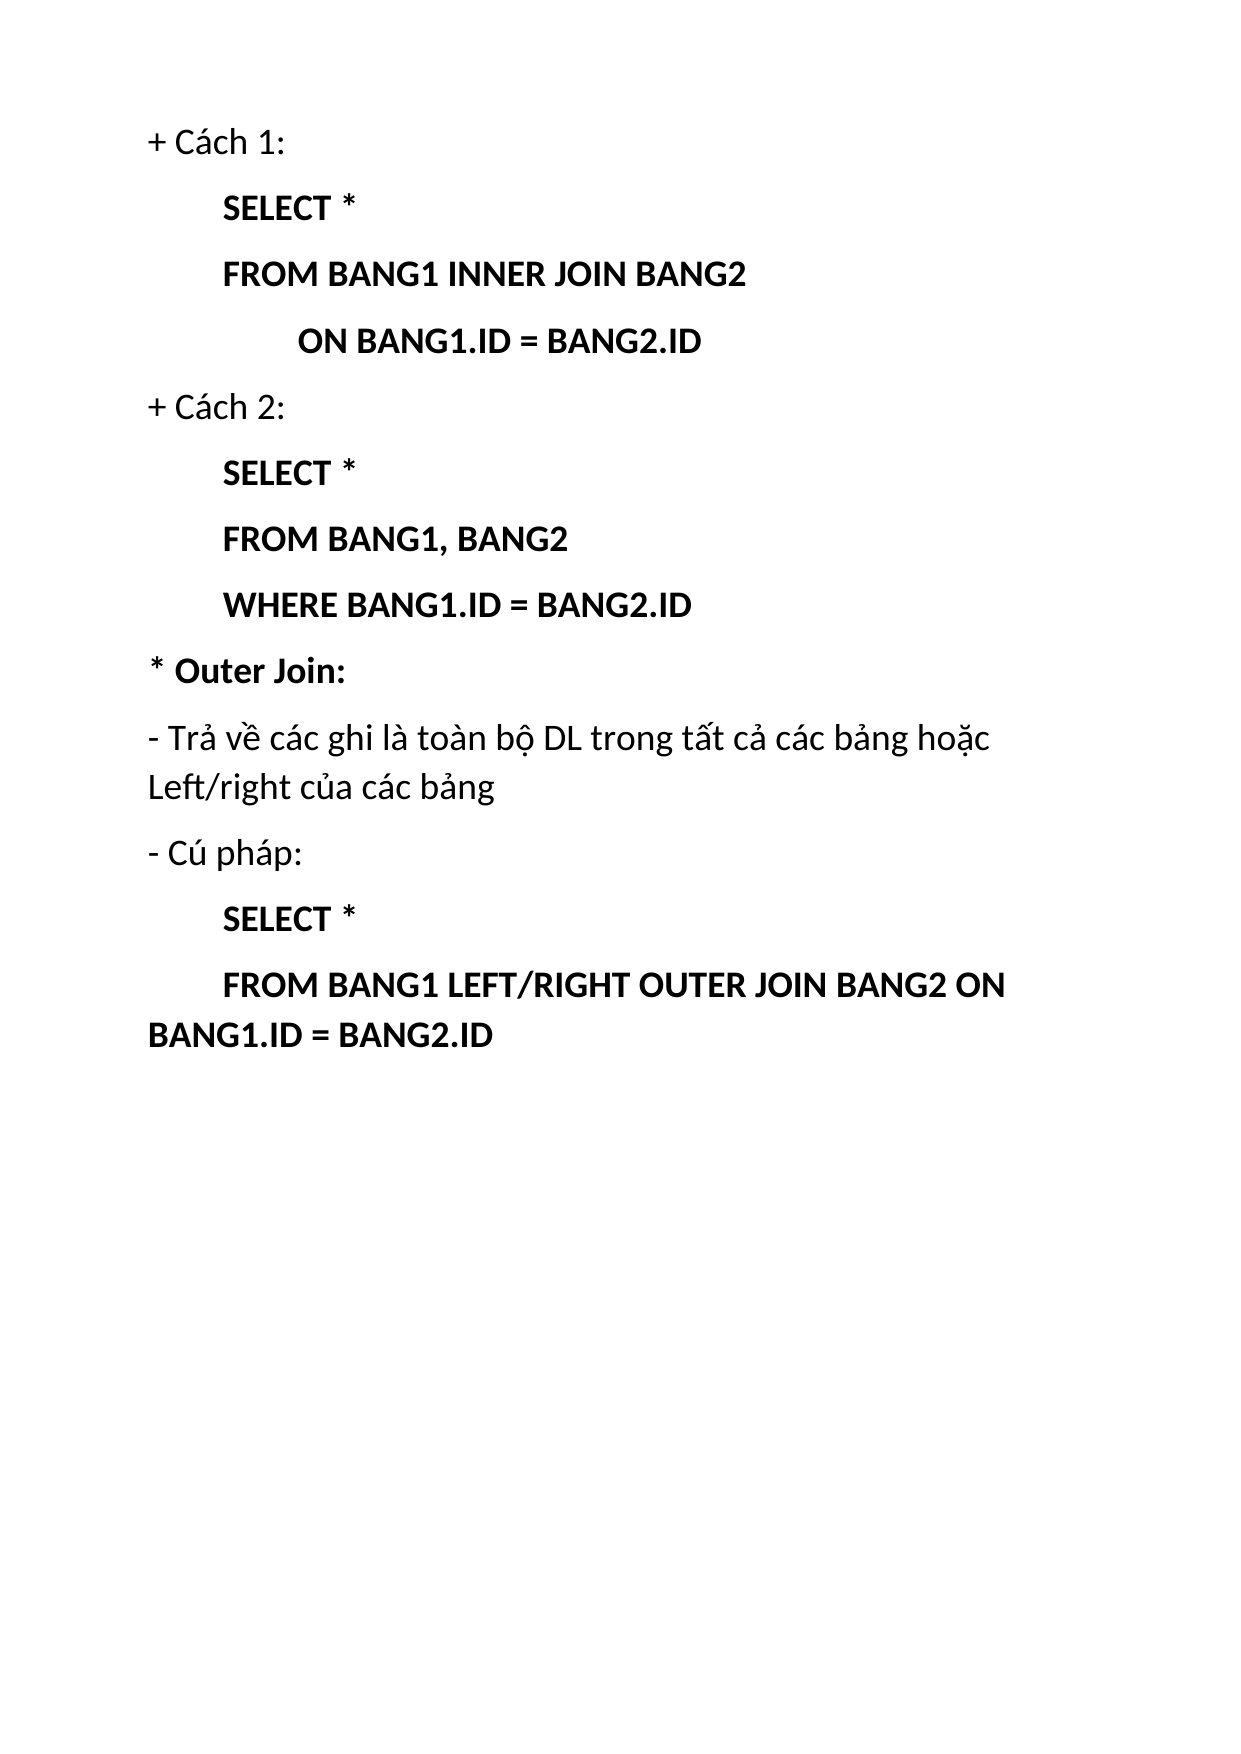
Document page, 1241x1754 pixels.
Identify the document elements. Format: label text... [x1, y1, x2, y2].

text WHERE BANG1.ID = BANG2.ID [148, 581, 1122, 627]
text ON BANG1.ID = BANG2.ID [148, 317, 1122, 362]
text FROM BANG1, BANG2 [148, 515, 1122, 561]
text + Cách 2: [148, 383, 1122, 428]
text * Outer Join: [148, 647, 1122, 693]
text - Trả về các ghi là toàn bộ DL trong tất cả các bảng hoặc Left/right của các bảng [148, 713, 1122, 809]
text SELECT * [148, 449, 1122, 495]
text FROM BANG1 INNER JOIN BANG2 [148, 250, 1122, 296]
text FROM BANG1 LEFT/RIGHT OUTER JOIN BANG2 ON BANG1.ID = BANG2.ID [148, 961, 1122, 1057]
text SELECT * [148, 895, 1122, 941]
text + Cách 1: [148, 118, 1122, 164]
text SELECT * [148, 184, 1122, 230]
text - Cú pháp: [148, 829, 1122, 875]
